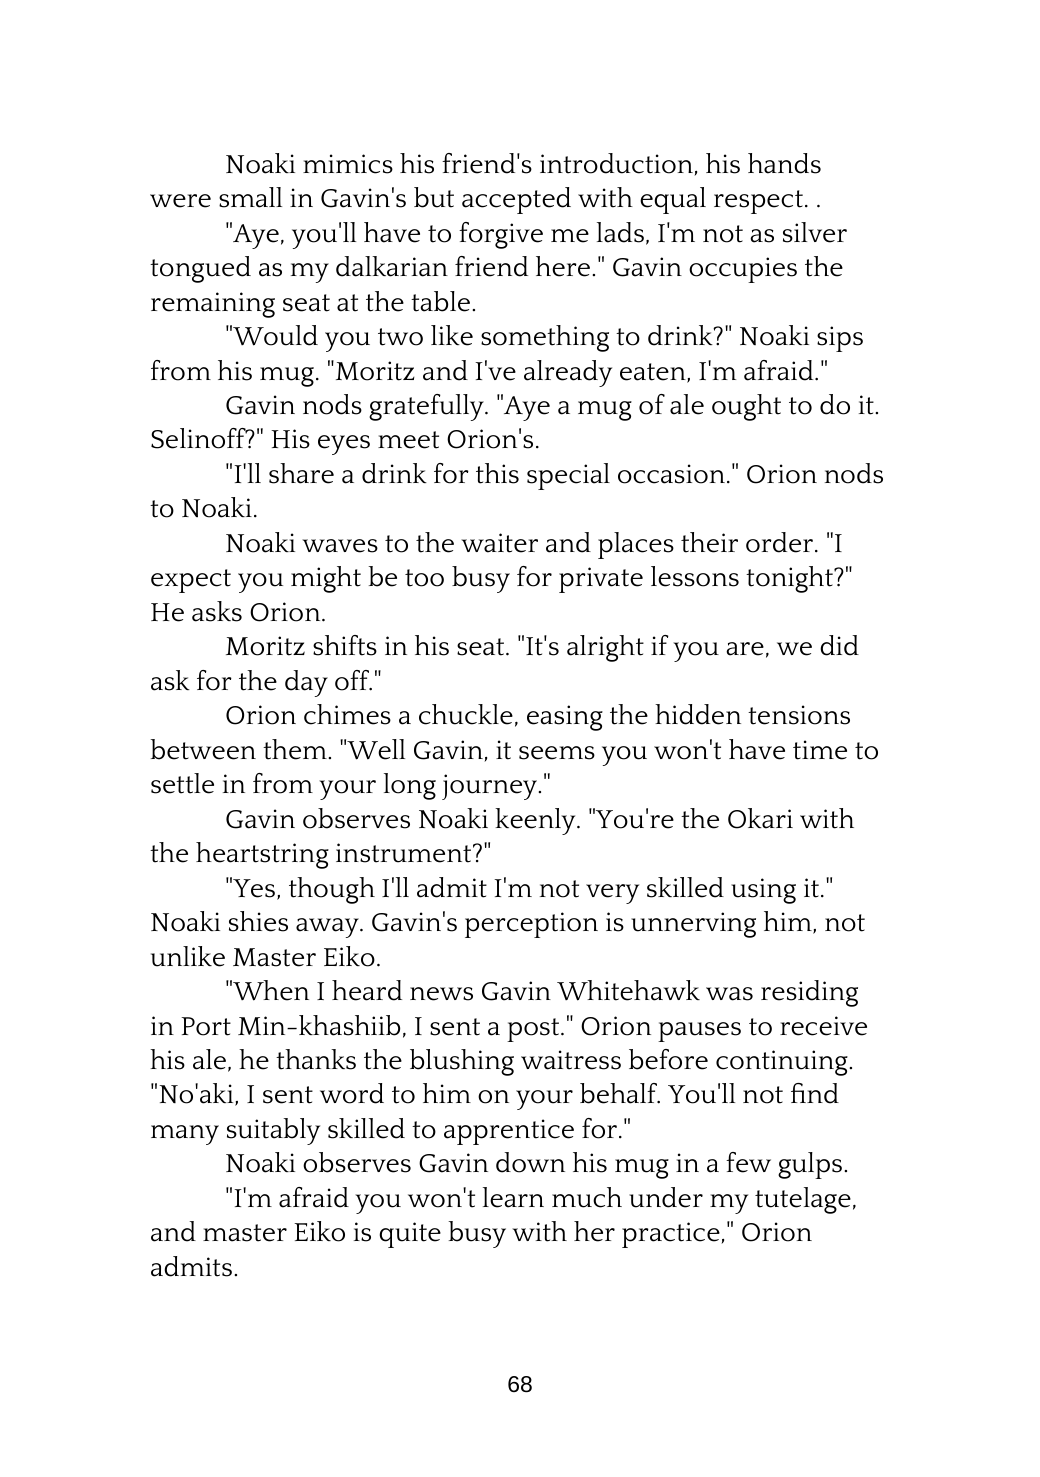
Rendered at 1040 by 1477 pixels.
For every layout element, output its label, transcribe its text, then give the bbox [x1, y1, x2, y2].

text Gavin observes Noaki keenly. "You're the Okari with the heartstring instrument?" [150, 805, 889, 869]
text "I'm afraid you won't learn much under my tutelage, and master Eiko is quite busy with her practice," Orion admits. [150, 1184, 889, 1283]
text Noaki mimics his friend's introduction, his hands were small in Gavin's but accepted with equal respect. . [150, 150, 889, 214]
text Moritz shifts in his seat. "It's alright if you are, we did ask for the day off." [150, 633, 889, 697]
text "Yes, though I'll admit I'm not very skilled using it." Noaki shies away. Gavin's perception is unnerving him, not unlike Master Eiko. [150, 874, 889, 973]
text Noaki waves to the waiter and places their order. "I expect you might be too busy for private lessons tonight?" He asks Orion. [150, 529, 889, 628]
text Noaki observes Gavin down his mug in a few gulps. [150, 1150, 889, 1180]
text "When I heard news Gavin Whitehawk was residing in Port Min-khashiib, I sent a post." Orion pauses to receive his ale, he thanks the blushing waitress before continuing. "No'aki, I sent word to him on your behalf. You'll not find many suitably skilled to apprentice for." [150, 977, 889, 1145]
text "Would you two like something to drink?" Noaki sips from his mug. "Moritz and I've already eaten, I'm afraid." [150, 322, 889, 387]
text "I'll share a drink for this special occasion." Orion nods to Noaki. [150, 460, 889, 525]
text "Aye, you'll have to forgive me lads, I'm not as silver tongued as my dalkarian friend here." Gavin occupies the remaining seat at the table. [150, 219, 889, 318]
text Orion chimes a chuckle, easing the hidden tensions between them. "Well Gavin, it seems you won't have time to settle in from your long journey." [150, 702, 889, 801]
text Gavin nods gratefully. "Aye a mug of ale ought to do it. Selinoff?" His eyes meet Orion's. [150, 391, 889, 456]
